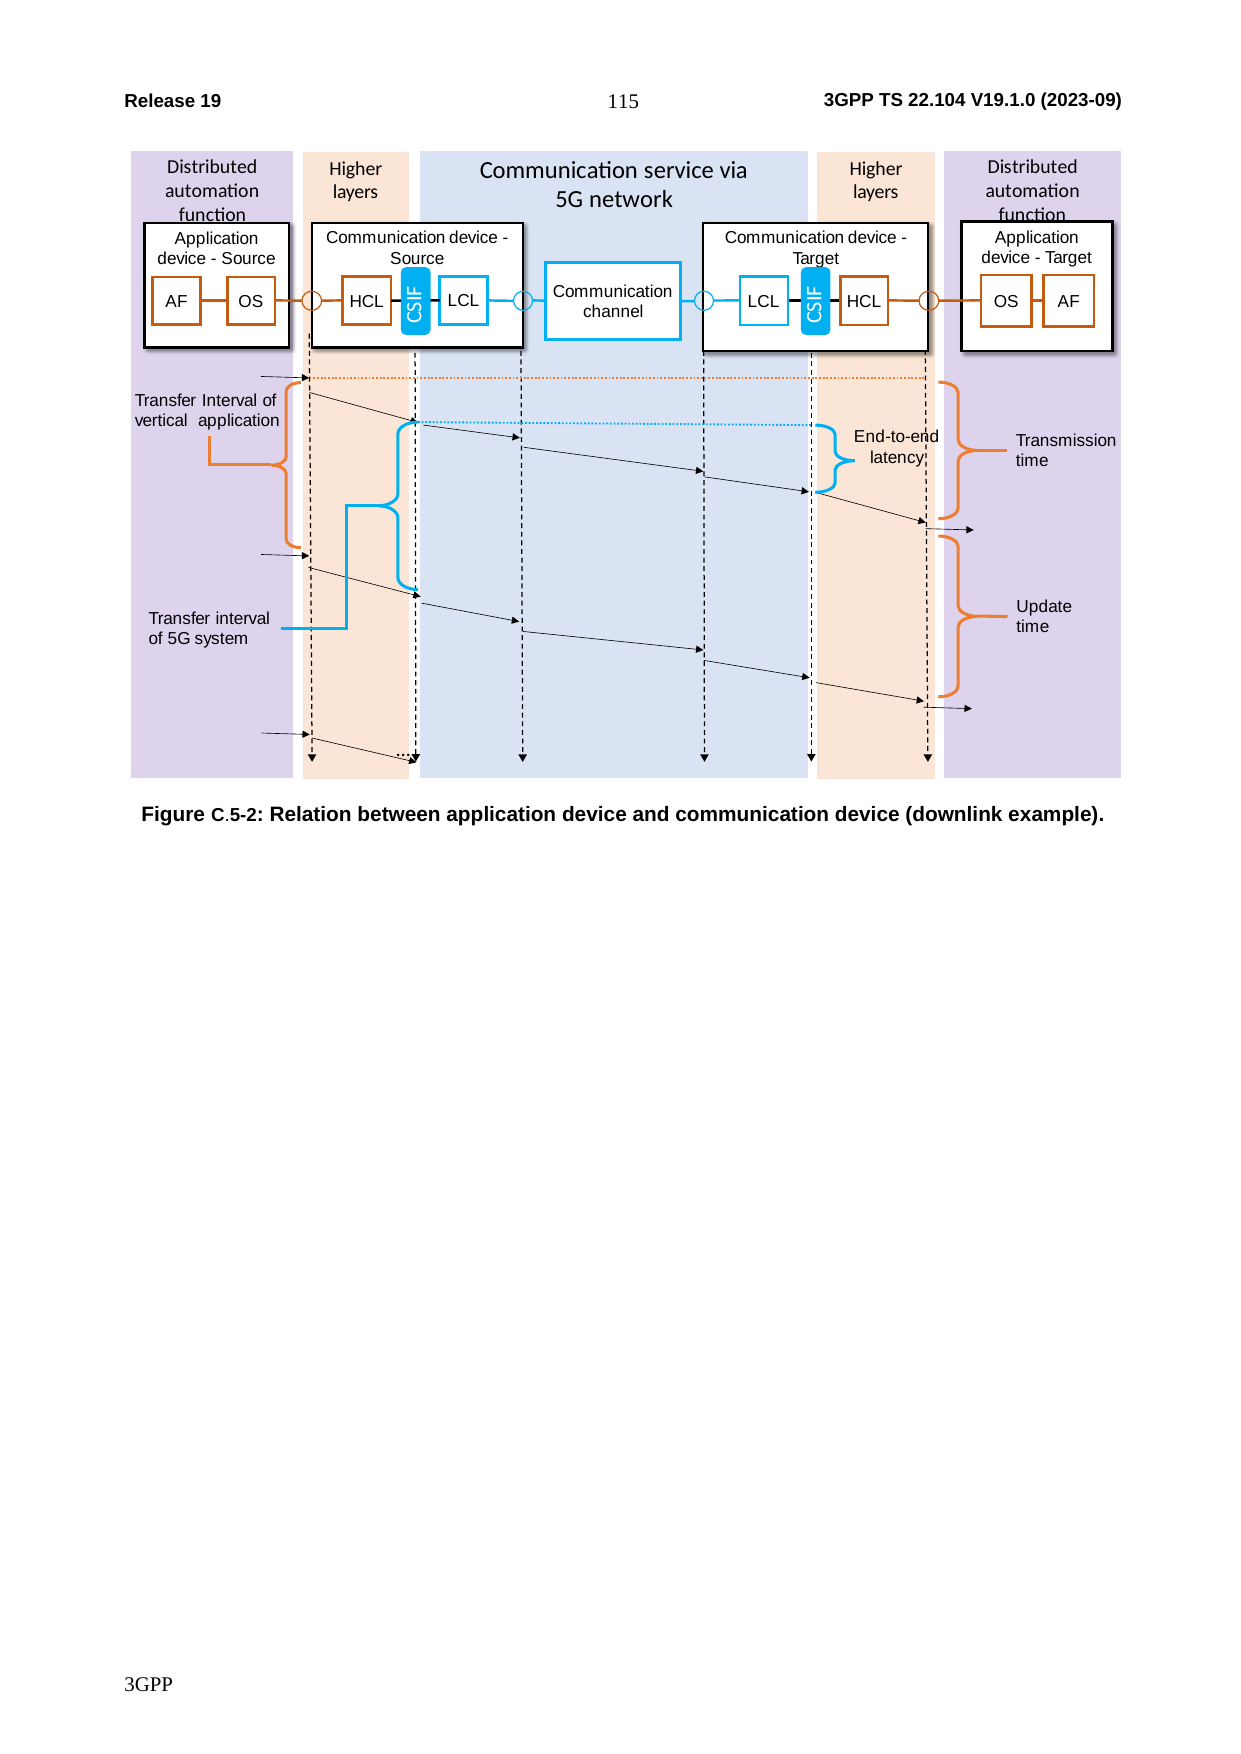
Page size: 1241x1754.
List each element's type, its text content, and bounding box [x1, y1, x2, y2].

text Figure C.5-2: Relation between application device and communication device (downlink example). [124, 801, 1122, 825]
